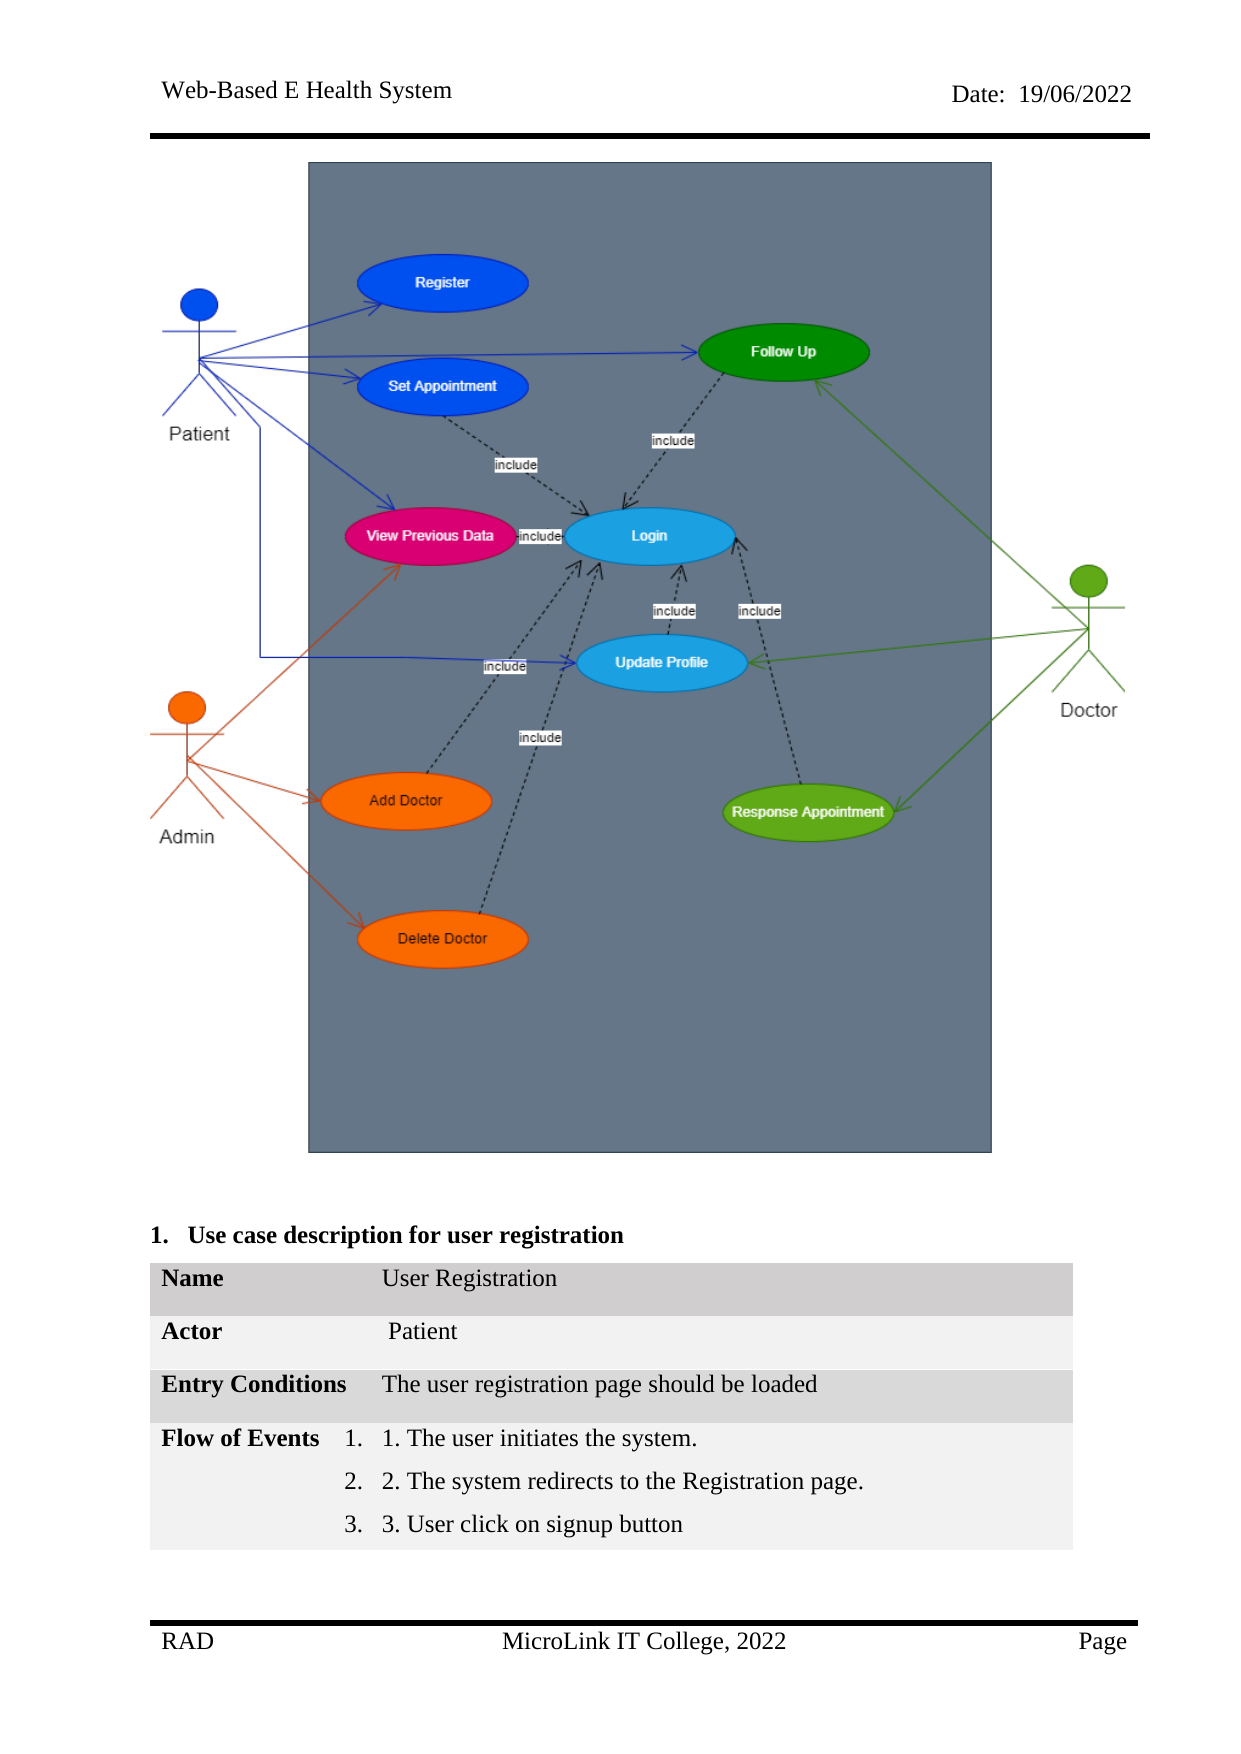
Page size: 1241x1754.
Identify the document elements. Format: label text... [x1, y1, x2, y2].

table_cell The user registration page should be loaded [370, 1370, 1073, 1423]
table_cell Patient [370, 1316, 1073, 1369]
table_header User Registration [370, 1263, 1073, 1316]
table_cell Actor [150, 1316, 370, 1369]
table_header Name [150, 1263, 370, 1316]
table_cell Entry Conditions [150, 1370, 370, 1423]
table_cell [370, 1423, 1073, 1550]
table_cell Flow of Events [150, 1423, 370, 1550]
list Use case description for user registration [150, 1220, 1090, 1249]
picture [150, 162, 1125, 1153]
